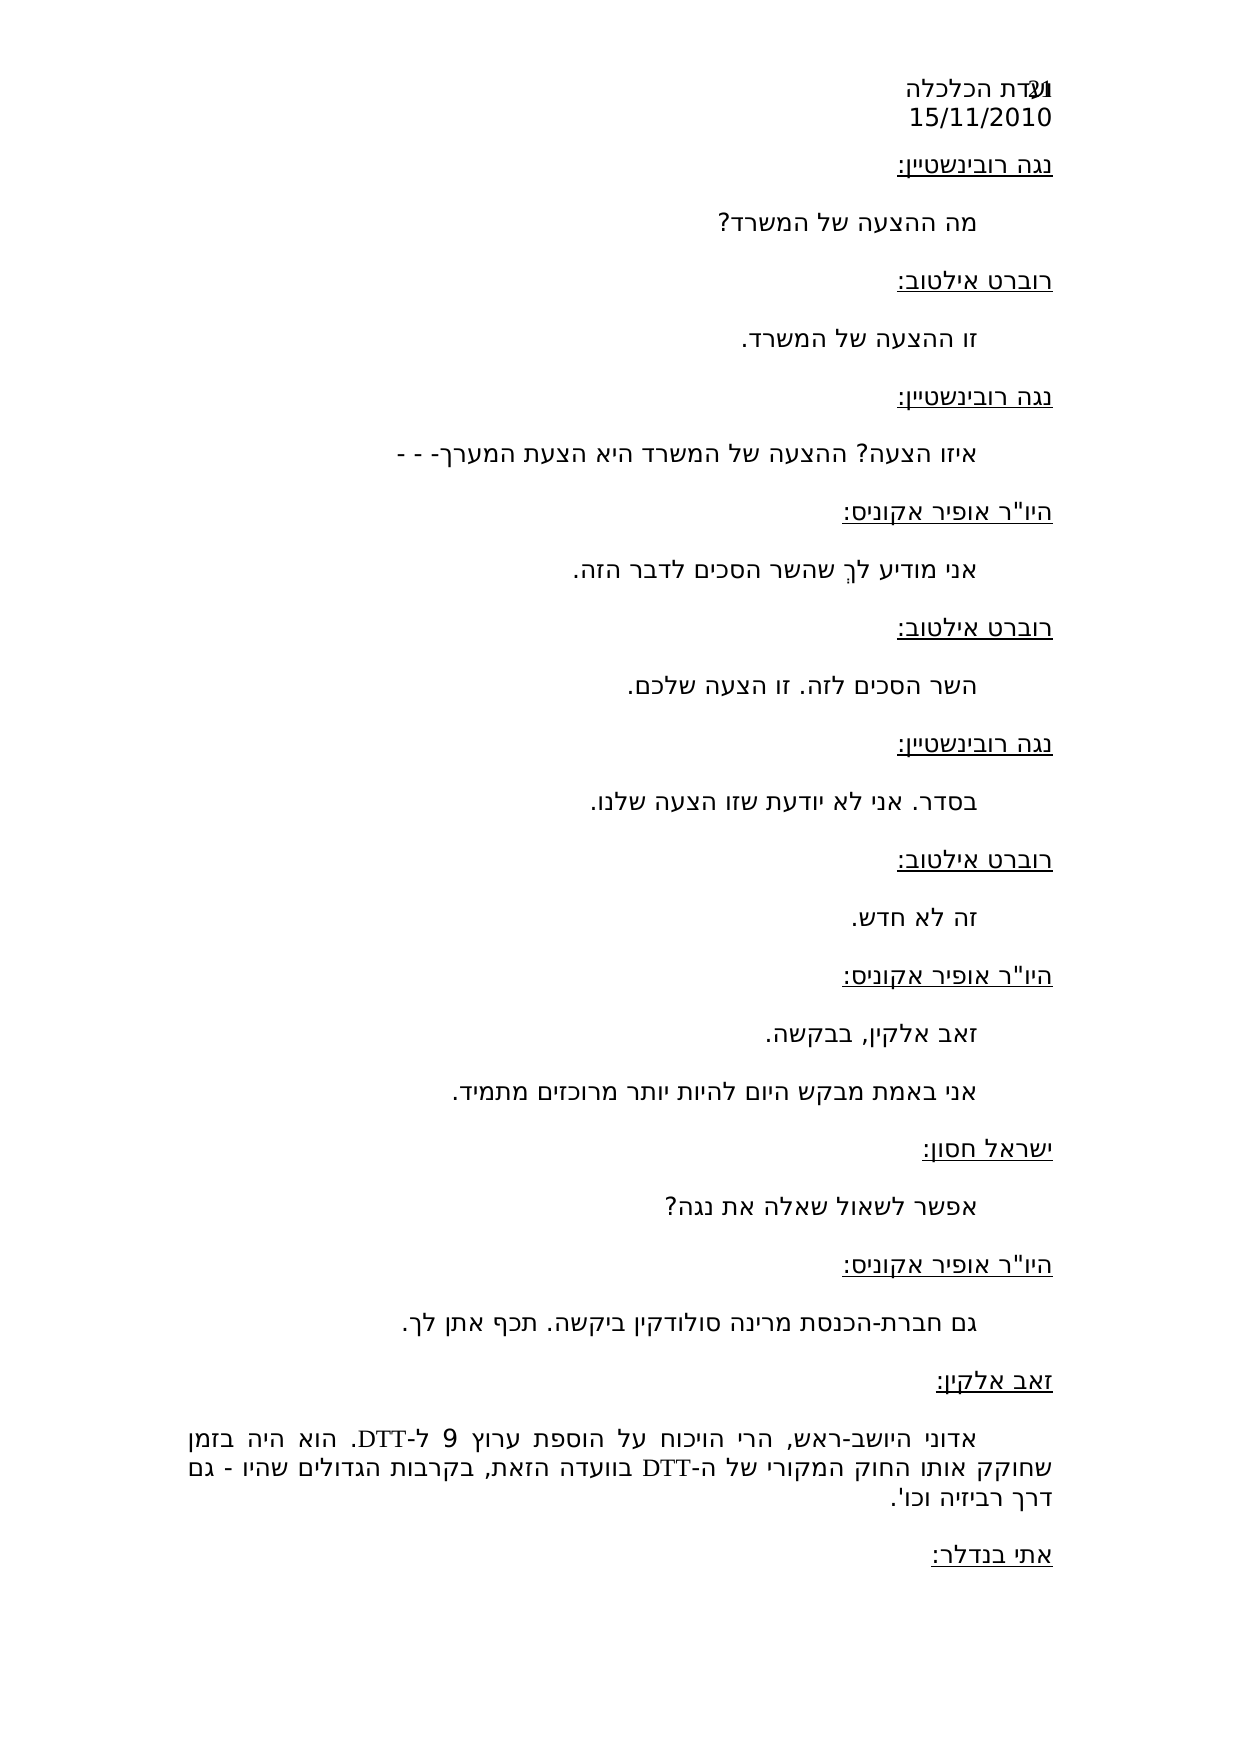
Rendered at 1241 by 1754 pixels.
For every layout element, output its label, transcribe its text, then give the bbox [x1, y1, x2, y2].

text נגה רובינשטיין: [187, 150, 1053, 179]
text היו"ר אופיר אקוניס: [187, 1250, 1053, 1279]
text רוברט אילטוב: [187, 613, 1053, 642]
text רוברט אילטוב: [187, 845, 1053, 874]
text אני באמת מבקש היום להיות יותר מרוכזים מתמיד. [187, 1077, 1053, 1106]
text היו"ר אופיר אקוניס: [187, 497, 1053, 527]
text אדוני היושב-ראש, הרי הויכוח על הוספת ערוץ 9 ל-DTT. הוא היה בזמן שחוקק אותו החוק המקורי של ה-DTT בוועדה הזאת, בקרבות הגדולים שהיו - גם דרך רביזיה וכו'. [187, 1424, 1053, 1512]
text מה ההצעה של המשרד? [187, 208, 1053, 237]
text נגה רובינשטיין: [187, 382, 1053, 411]
text אתי בנדלר: [187, 1541, 1053, 1570]
text היו"ר אופיר אקוניס: [187, 961, 1053, 990]
text נגה רובינשטיין: [187, 729, 1053, 758]
text זאב אלקין, בבקשה. [187, 1019, 1053, 1048]
text גם חברת-הכנסת מרינה סולודקין ביקשה. תכף אתן לך. [187, 1308, 1053, 1337]
text איזו הצעה? ההצעה של המשרד היא הצעת המערך- - - [187, 439, 1053, 469]
text בסדר. אני לא יודעת שזו הצעה שלנו. [187, 787, 1053, 816]
text השר הסכים לזה. זו הצעה שלכם. [187, 671, 1053, 700]
text רוברט אילטוב: [187, 266, 1053, 295]
text זאב אלקין: [187, 1366, 1053, 1395]
text אני מודיע לךְ שהשר הסכים לדבר הזה. [187, 555, 1053, 584]
text ישראל חסון: [187, 1134, 1053, 1164]
text זו ההצעה של המשרד. [187, 324, 1053, 353]
text אפשר לשאול שאלה את נגה? [187, 1192, 1053, 1222]
text זה לא חדש. [187, 903, 1053, 932]
